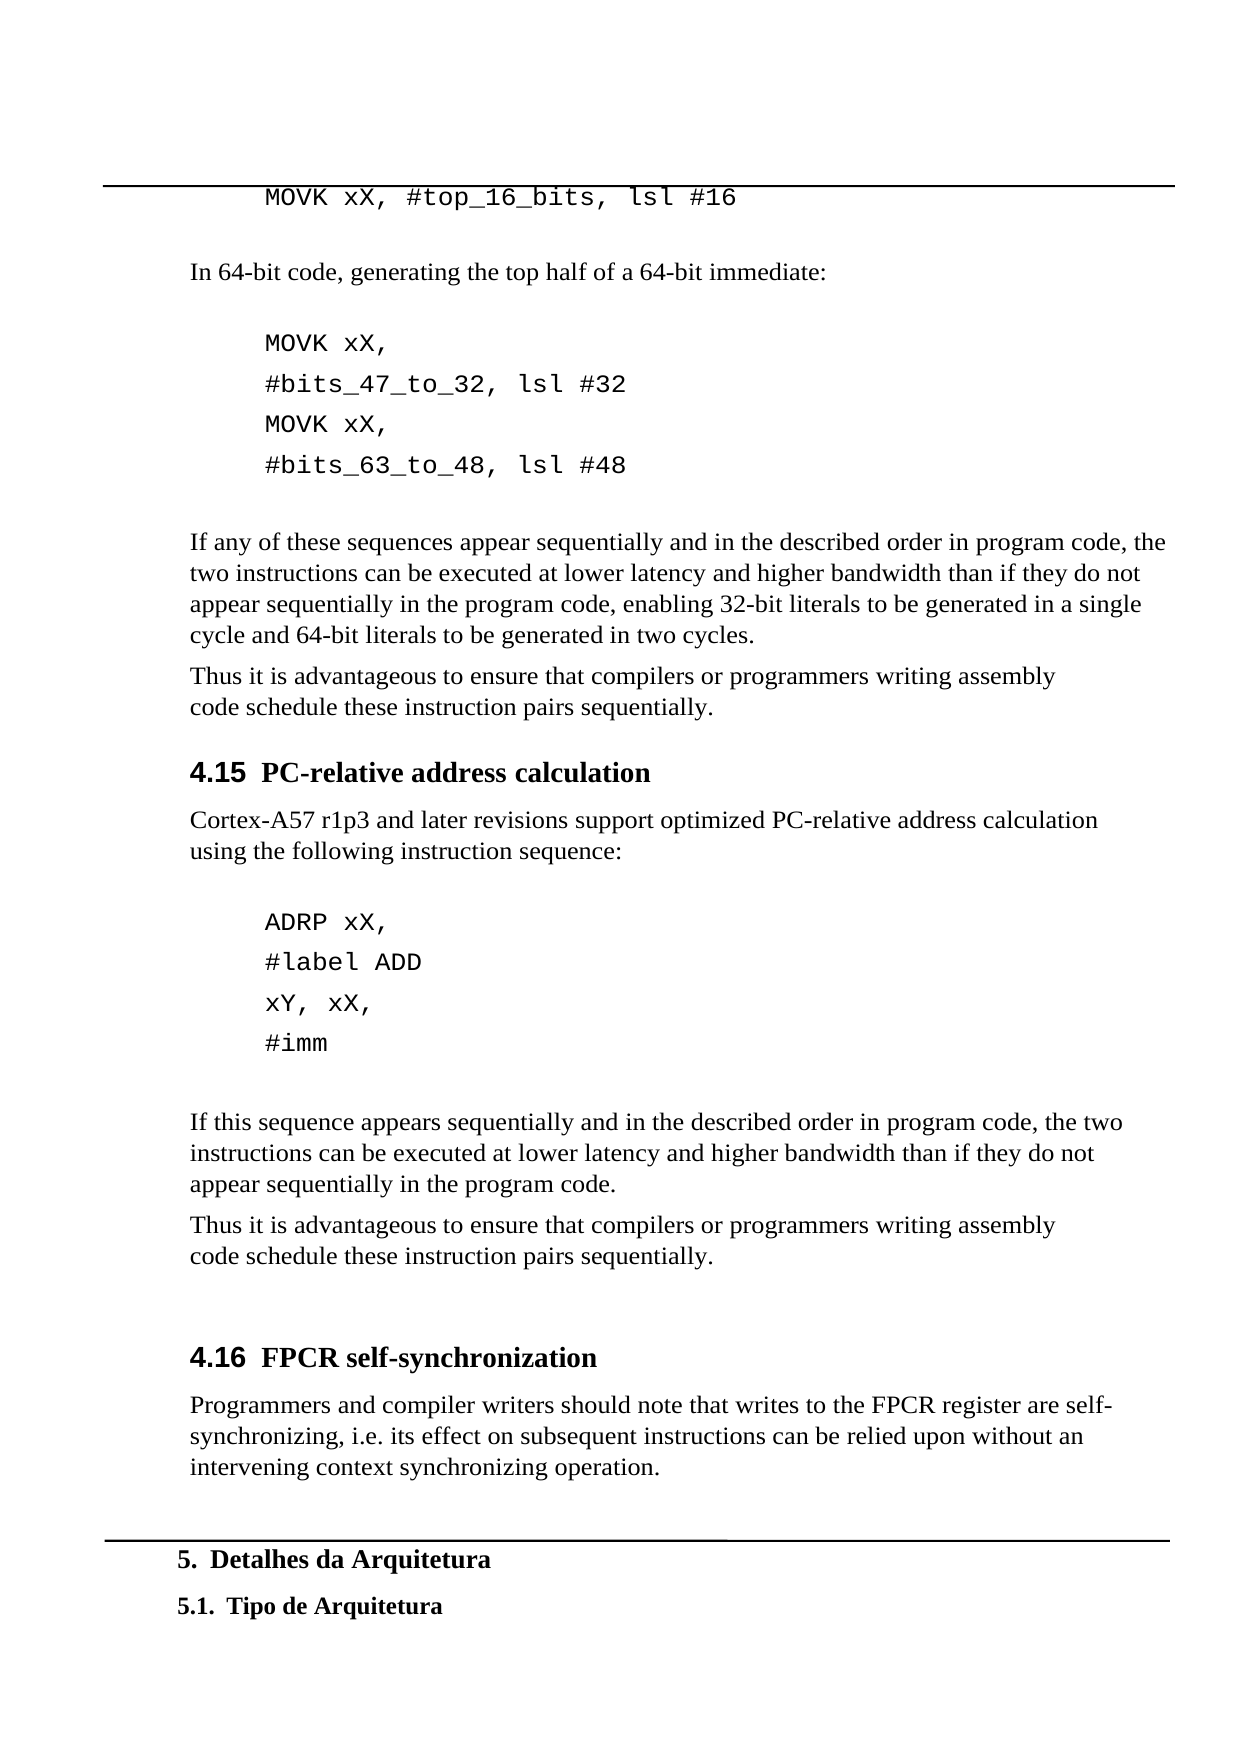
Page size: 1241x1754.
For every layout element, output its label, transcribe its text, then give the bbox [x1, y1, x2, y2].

text Cortex-A57 r1p3 and later revisions support optimized PC-relative address calculation using the following instruction sequence: [189, 805, 1118, 864]
text Thus it is advantageous to ensure that compilers or programmers writing assembly code schedule these instruction pairs sequentially. [189, 1210, 1109, 1270]
list Detalhes da Arquitetura [177, 1543, 1240, 1574]
text Thus it is advantageous to ensure that compilers or programmers writing assembly code schedule these instruction pairs sequentially. [189, 661, 1109, 721]
text In 64-bit code, generating the top half of a 64-bit immediate: [189, 257, 1240, 286]
list PC-relative address calculation [189, 755, 1240, 789]
text ADRP xX, #label ADD xY, xX, #imm [264, 909, 427, 1059]
list FPCR self-synchronization [189, 1340, 1240, 1374]
text If this sequence appears sequentially and in the described order in program code, the two instructions can be executed at lower latency and higher bandwidth than if they do not appear sequentially in the program code. [189, 1107, 1156, 1198]
text MOVK xX, #top_16_bits, lsl #16 [264, 184, 1240, 213]
text Programmers and compiler writers should note that writes to the FPCR register are self-synchronizing, i.e. its effect on subsequent instructions can be relied upon without an intervening context synchronizing operation. [189, 1390, 1153, 1481]
list Tipo de Arquitetura [177, 1591, 1240, 1620]
text MOVK xX, #bits_47_to_32, lsl #32 MOVK xX, #bits_63_to_48, lsl #48 [264, 331, 627, 481]
text If any of these sequences appear sequentially and in the described order in program code, the two instructions can be executed at lower latency and higher bandwidth than if they do not appear sequentially in the program code, enabling 32-bit literals to be generated in a single cycle and 64-bit literals to be generated in two cycles. [189, 527, 1168, 649]
